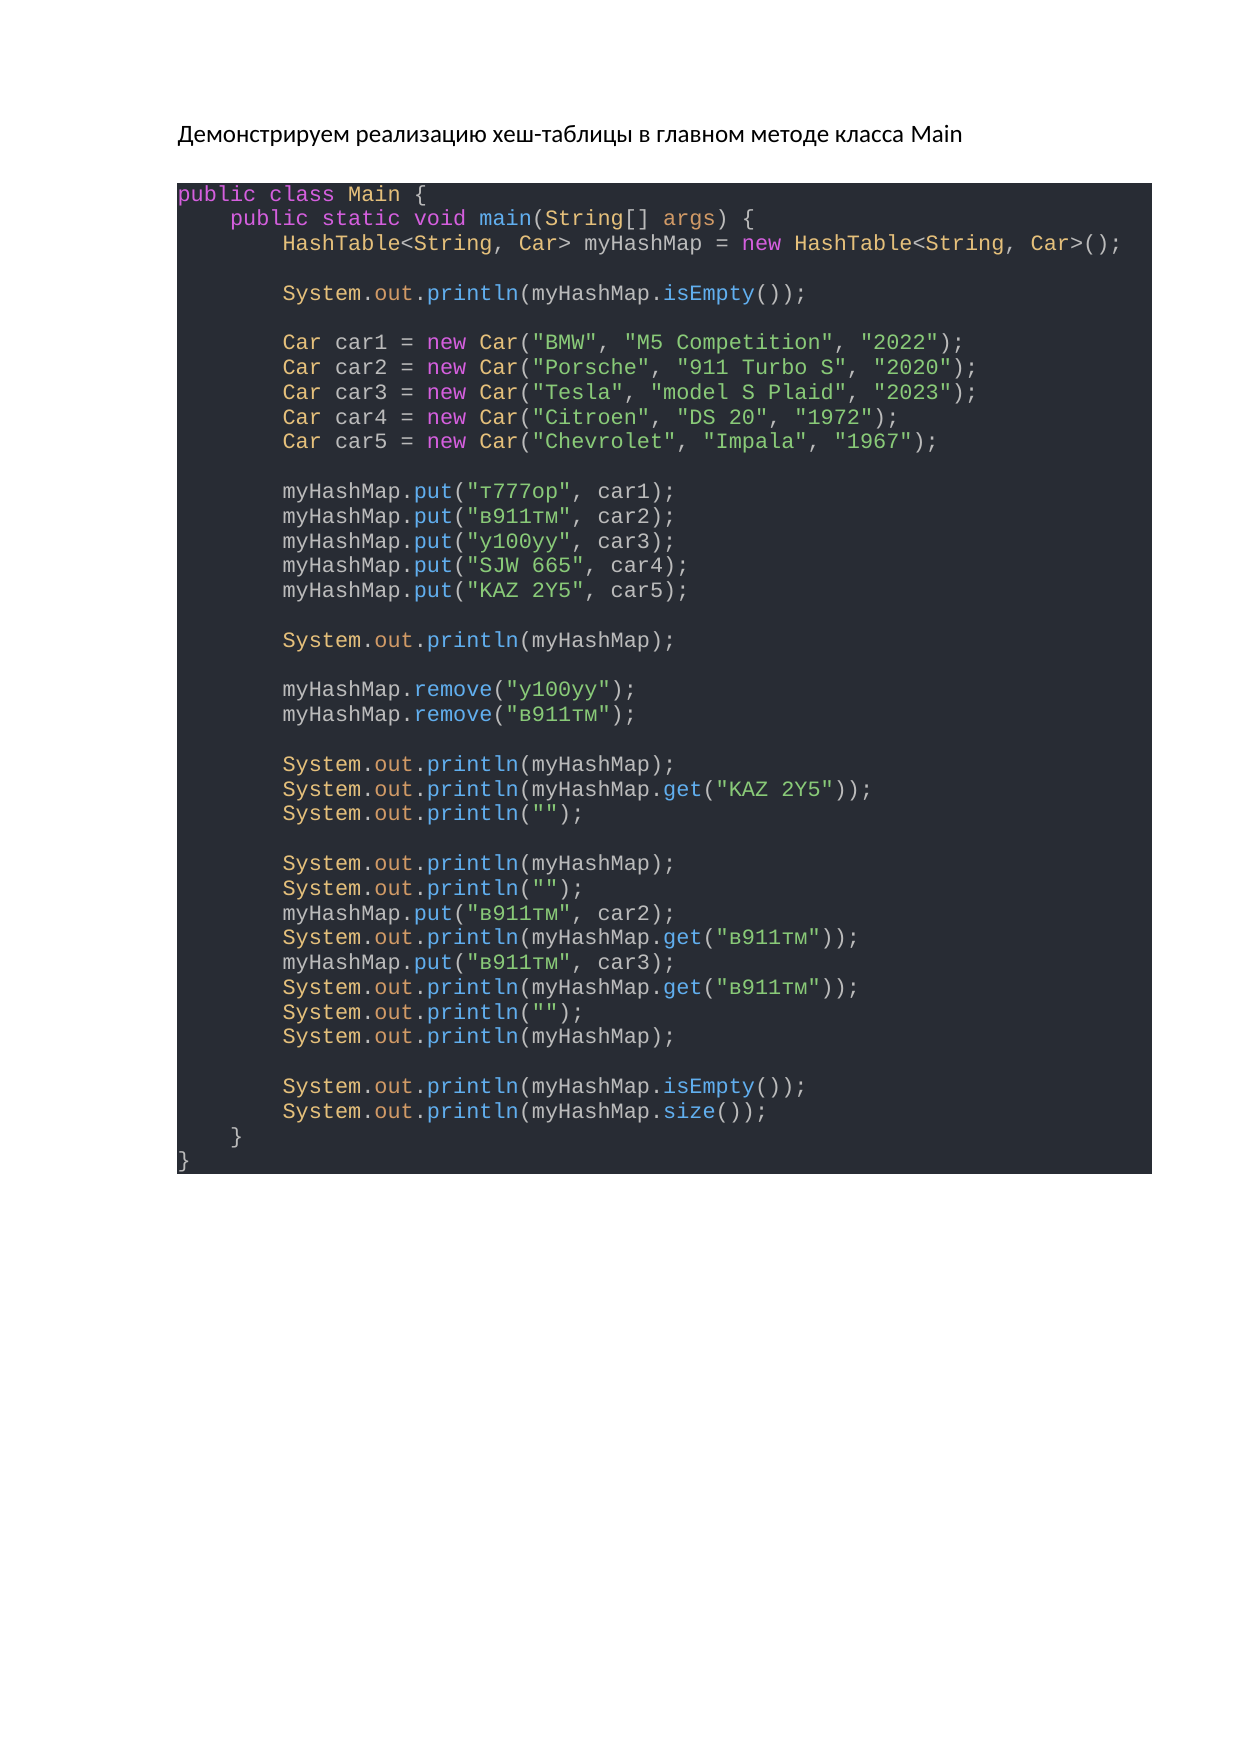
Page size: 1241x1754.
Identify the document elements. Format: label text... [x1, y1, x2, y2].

text public class Main { public static void main(String[] args) { HashTable<String, Car> myHashMap = new HashTable<String, Car>(); System.out.println(myHashMap.isEmpty()); Car car1 = new Car("BMW", "M5 Competition", "2022"); Car car2 = new Car("Porsche", "911 Turbo S", "2020"); Car car3 = new Car("Tesla", "model S Plaid", "2023"); Car car4 = new Car("Citroen", "DS 20", "1972"); Car car5 = new Car("Chevrolet", "Impala", "1967"); myHashMap.put("т777ор", car1); myHashMap.put("в911тм", car2); myHashMap.put("у100уу", car3); myHashMap.put("SJW 665", car4); myHashMap.put("KAZ 2Y5", car5); System.out.println(myHashMap); myHashMap.remove("у100уу"); myHashMap.remove("в911тм"); System.out.println(myHashMap); System.out.println(myHashMap.get("KAZ 2Y5")); System.out.println(""); System.out.println(myHashMap); System.out.println(""); myHashMap.put("в911тм", car2); System.out.println(myHashMap.get("в911тм")); myHashMap.put("в911тм", car3); System.out.println(myHashMap.get("в911тм")); System.out.println(""); System.out.println(myHashMap); System.out.println(myHashMap.isEmpty()); System.out.println(myHashMap.size()); } } [177, 183, 1152, 1174]
text Демонстрируем реализацию хеш-таблицы в главном методе класса Main [177, 118, 1152, 149]
